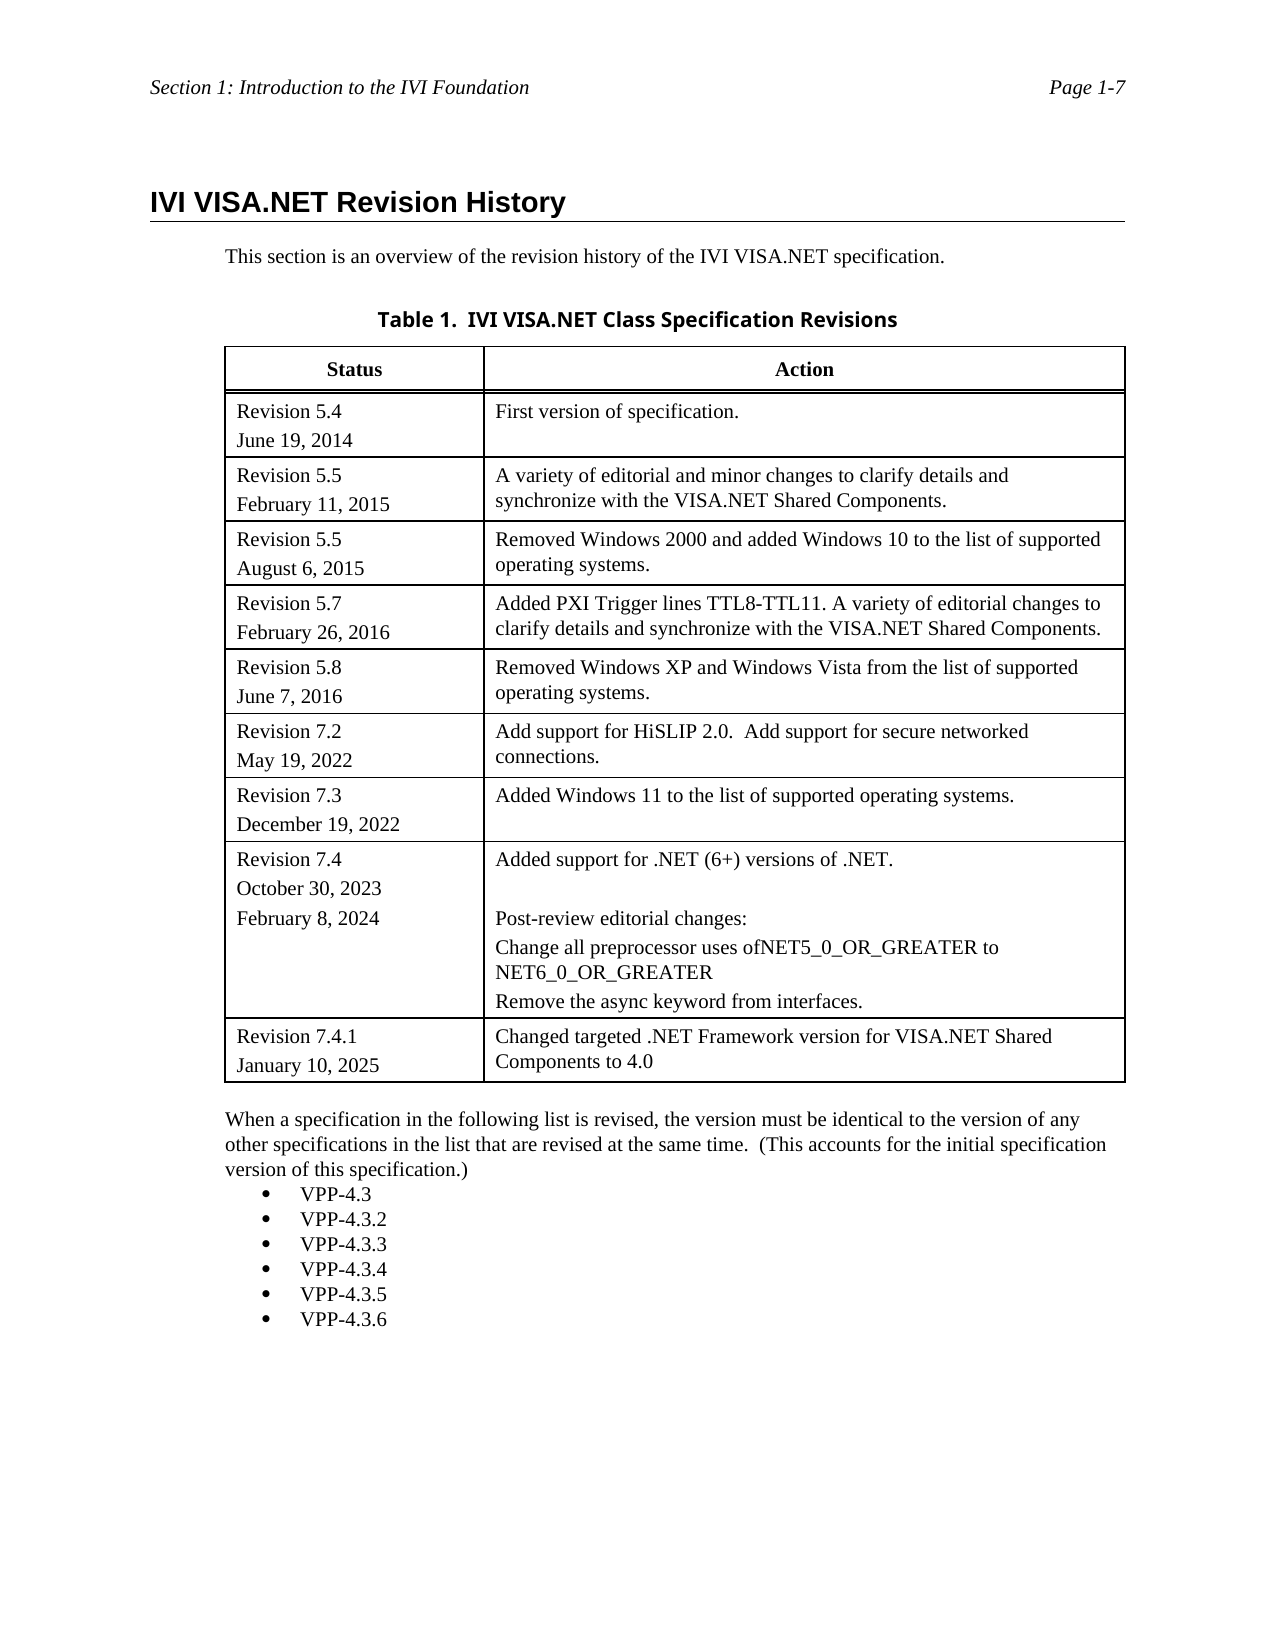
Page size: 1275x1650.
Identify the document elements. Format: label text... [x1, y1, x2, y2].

table_cell Revision 5.5 August 6, 2015 [226, 522, 483, 584]
list VPP-4.3.3 [262, 1232, 1125, 1257]
table_cell A variety of editorial and minor changes to clarify details and synchronize with the VISA.NET Shared Components. [485, 458, 1124, 520]
text Table 1. IVI VISA.NET Class Specification Revisions [150, 305, 1125, 333]
list VPP-4.3.2 [262, 1207, 1125, 1232]
table_cell Changed targeted .NET Framework version for VISA.NET Shared Components to 4.0 [485, 1019, 1124, 1081]
table_cell Revision 5.7 February 26, 2016 [226, 586, 483, 648]
list VPP-4.3.5 [262, 1282, 1125, 1307]
table_cell Revision 7.4 October 30, 2023 February 8, 2024 [226, 842, 483, 1017]
table_cell Add support for HiSLIP 2.0. Add support for secure networked connections. [485, 714, 1124, 776]
text This section is an overview of the revision history of the IVI VISA.NET specification. [225, 243, 1125, 268]
text IVI VISA.NET Revision History [150, 179, 1125, 221]
table_header Action [485, 347, 1124, 389]
table_cell Removed Windows 2000 and added Windows 10 to the list of supported operating systems. [485, 522, 1124, 584]
table_cell Added PXI Trigger lines TTL8-TTL11. A variety of editorial changes to clarify details and synchronize with the VISA.NET Shared Components. [485, 586, 1124, 648]
table_cell Revision 5.5 February 11, 2015 [226, 458, 483, 520]
table_header Status [226, 347, 483, 389]
table_cell Revision 7.4.1 January 10, 2025 [226, 1019, 483, 1081]
table_cell Added support for .NET (6+) versions of .NET. Post-review editorial changes: Change all preprocessor uses ofNET5_0_OR_GREATER to NET6_0_OR_GREATER Remove the async keyword from interfaces. [485, 842, 1124, 1017]
text When a specification in the following list is revised, the version must be identical to the version of any other specifications in the list that are revised at the same time. (This accounts for the initial specification version of this specification.) [225, 1107, 1125, 1182]
table_cell Revision 5.8 June 7, 2016 [226, 650, 483, 712]
table_cell Revision 5.4 June 19, 2014 [226, 394, 483, 456]
table_cell Added Windows 11 to the list of supported operating systems. [485, 778, 1124, 841]
list VPP-4.3.4 [262, 1257, 1125, 1282]
list VPP-4.3 [262, 1182, 1125, 1207]
table_cell Revision 7.3 December 19, 2022 [226, 778, 483, 841]
list VPP-4.3.6 [262, 1307, 1125, 1332]
table_cell Revision 7.2 May 19, 2022 [226, 714, 483, 776]
table_cell First version of specification. [485, 394, 1124, 456]
table_cell Removed Windows XP and Windows Vista from the list of supported operating systems. [485, 650, 1124, 712]
